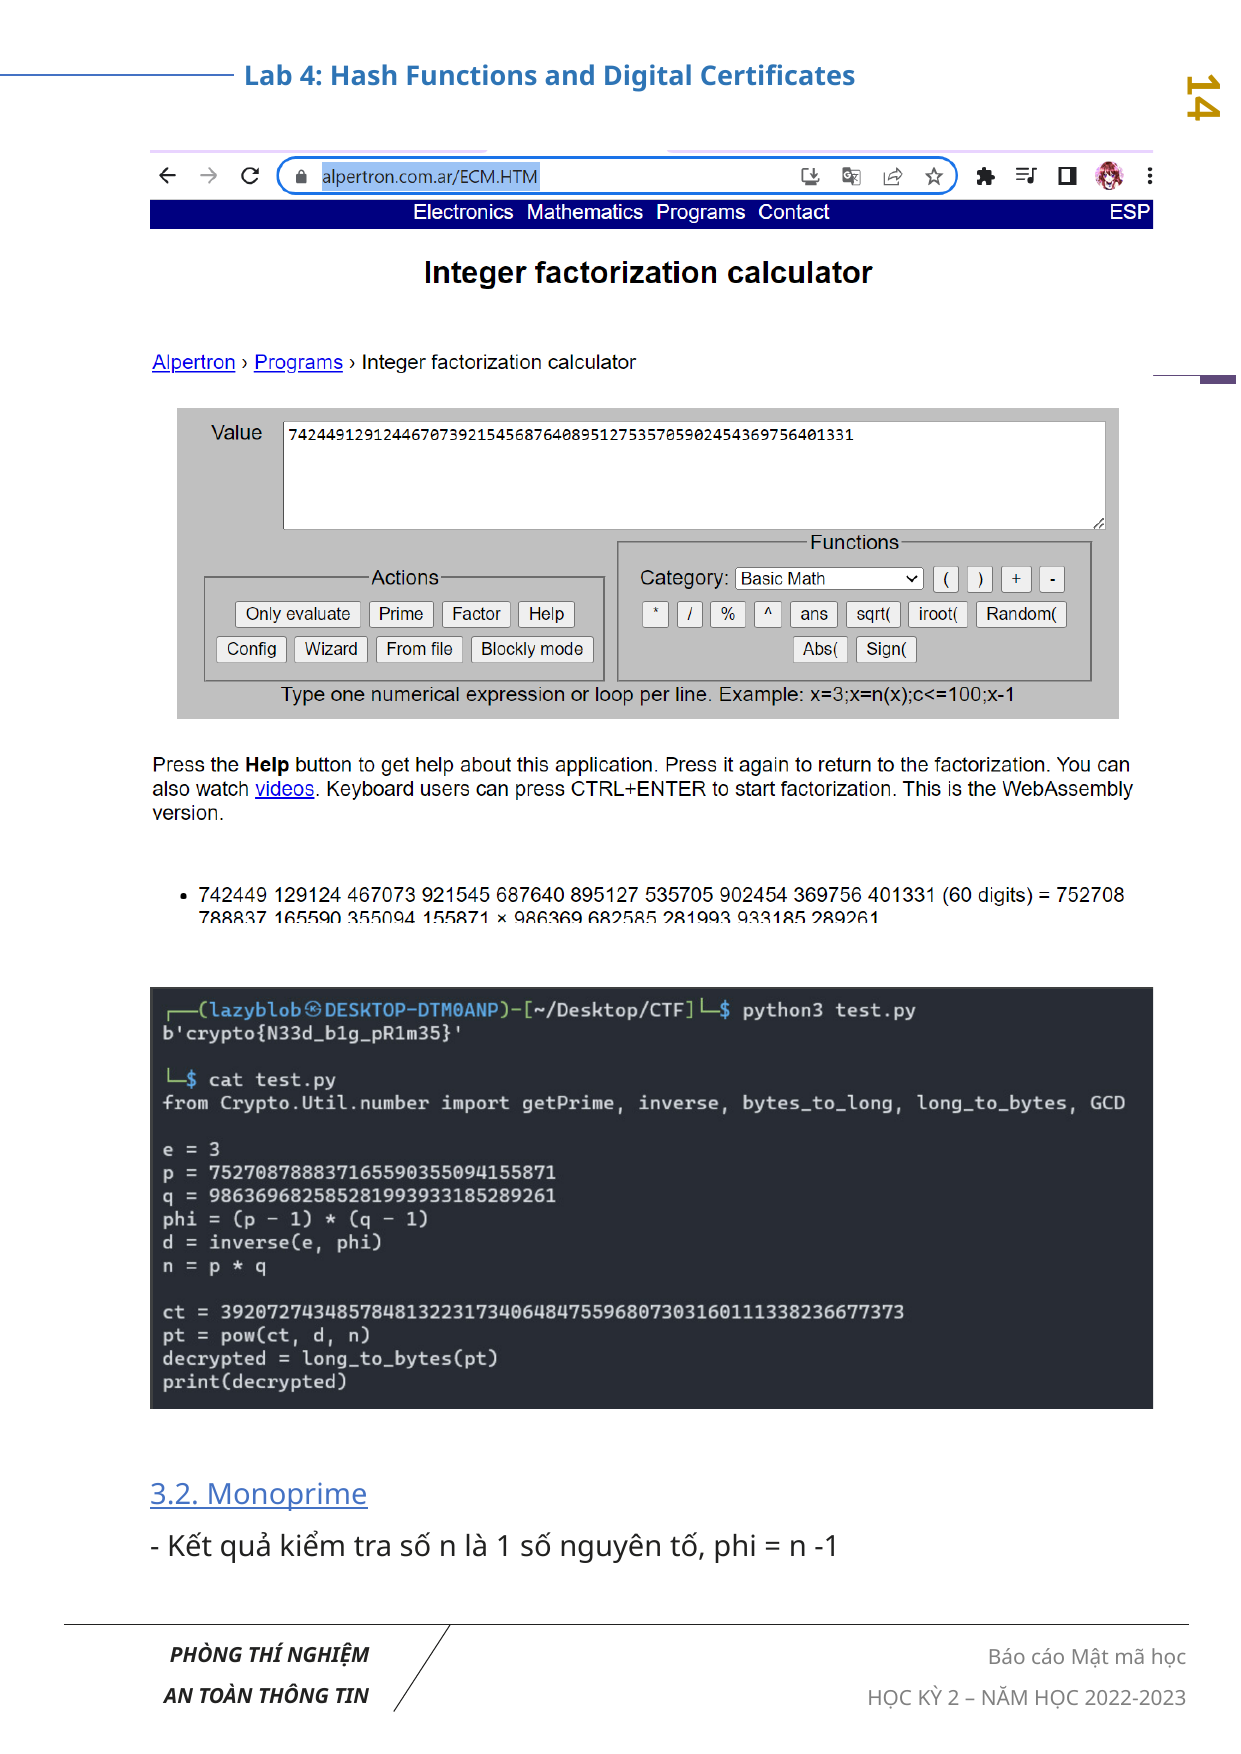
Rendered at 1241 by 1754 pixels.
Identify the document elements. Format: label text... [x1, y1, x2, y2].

text 3.2. Monoprime [150, 1473, 1153, 1513]
text - Kết quả kiểm tra số n là 1 số nguyên tố, phi = n -1 [150, 1525, 1153, 1565]
picture [150, 150, 1154, 923]
picture [150, 987, 1154, 1409]
